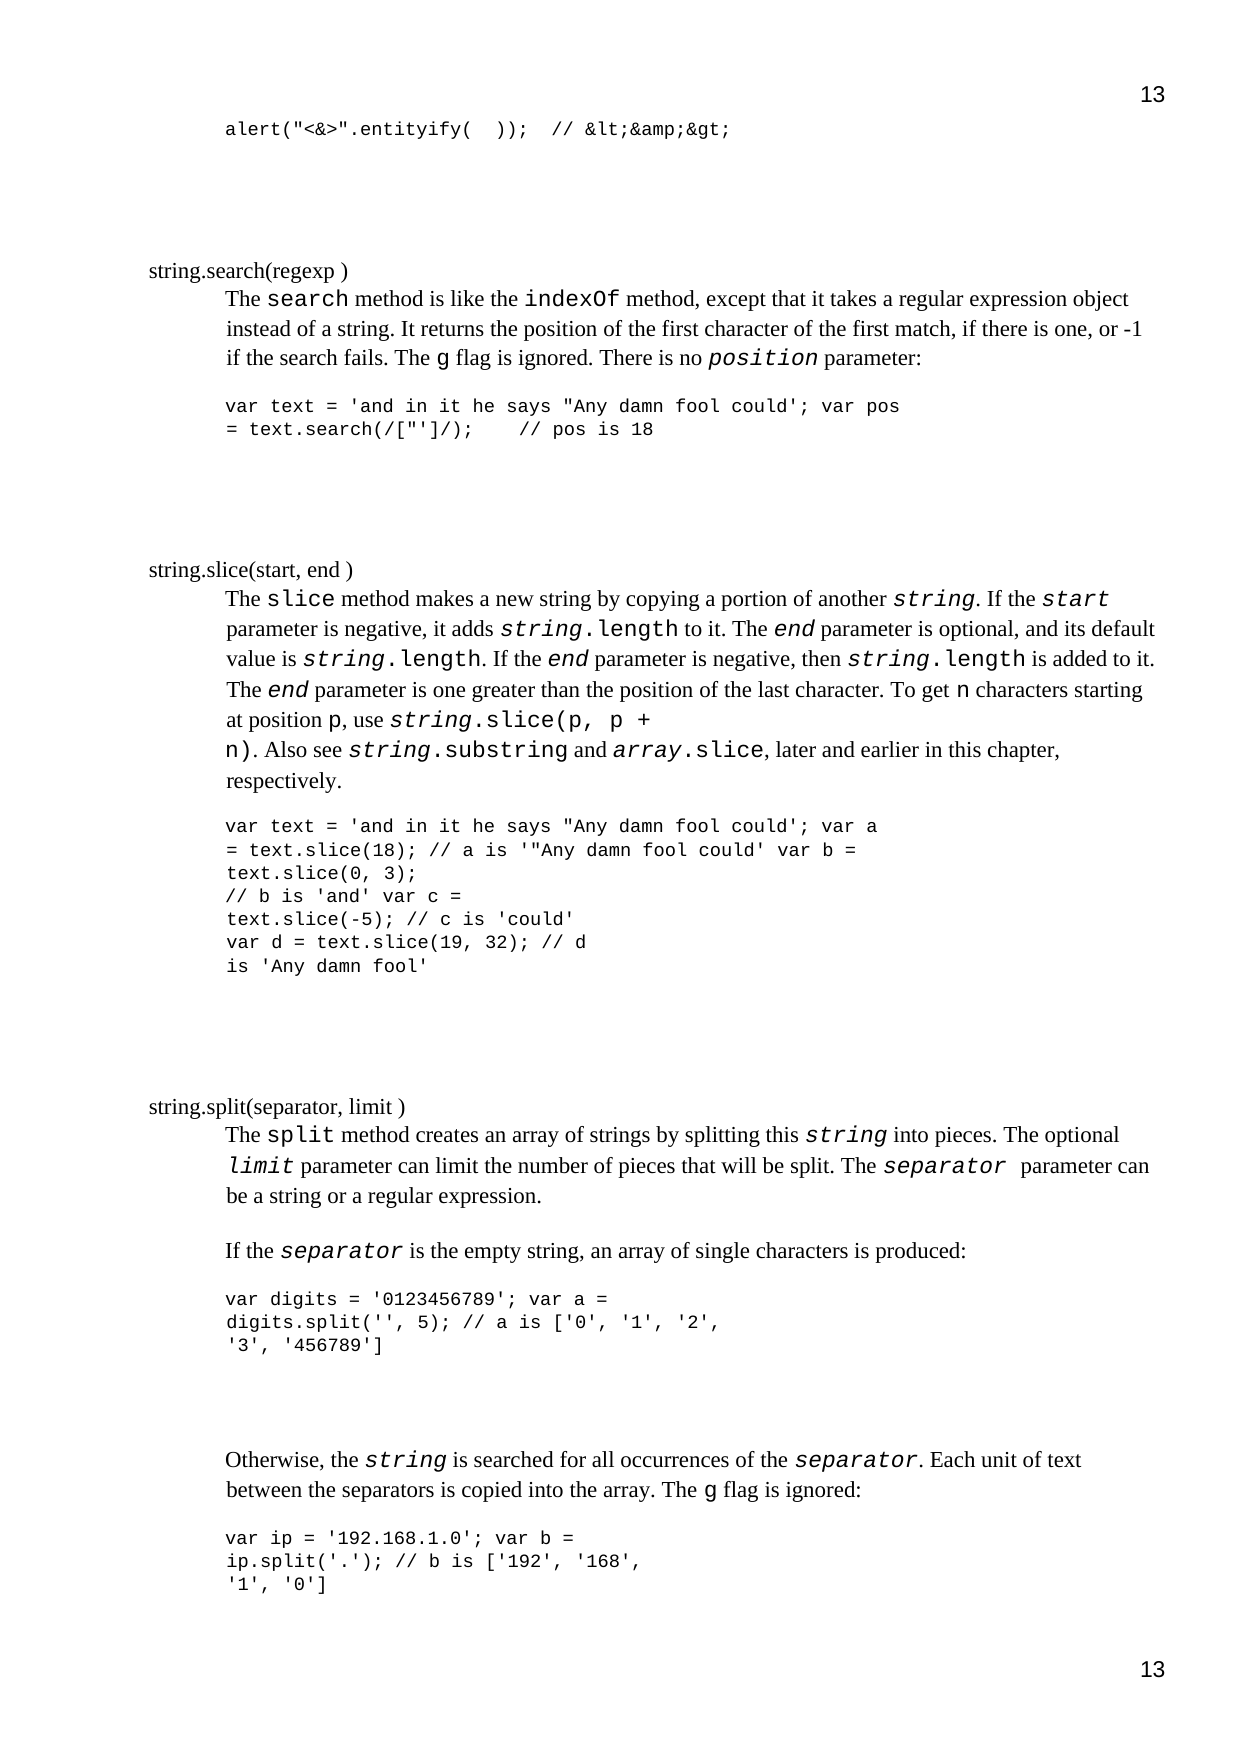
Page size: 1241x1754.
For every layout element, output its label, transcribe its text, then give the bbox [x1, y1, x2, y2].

text n). Also see string.substring and array.slice, later and earlier in this chapter, respectively. [225, 736, 1163, 793]
text var text = 'and in it he says "Any damn fool could'; var a = text.slice(18); // a is '"Any damn fool could' var b = text.slice(0, 3); [225, 817, 885, 885]
text string.search(regexp ) [148, 257, 1163, 283]
text alert("<&>".entityify( )); // &lt;&amp;&gt; [225, 120, 1164, 141]
text Otherwise, the string is searched for all occurrences of the separator. Each unit of text between the separators is copied into the array. The g flag is ignored: [225, 1446, 1163, 1504]
text var ip = '192.168.1.0'; var b = ip.split('.'); // b is ['192', '168', '1', '0'] [225, 1528, 663, 1596]
text The split method creates an array of strings by splitting this string into pieces. The optional limit parameter can limit the number of pieces that will be split. The separator parameter can be a string or a regular expression. [225, 1121, 1163, 1208]
text // b is 'and' var c = text.slice(-5); // c is 'could' var d = text.slice(19, 32); // d is 'Any damn fool' [225, 887, 606, 978]
text The search method is like the indexOf method, except that it takes a regular expression object instead of a string. It returns the position of the first character of the first match, if there is one, or -1 if the search fails. The g flag is ignored. There is no position parameter: [225, 285, 1163, 372]
text string.slice(start, end ) [148, 556, 1163, 583]
text var digits = '0123456789'; var a = digits.split('', 5); // a is ['0', '1', '2', '3', '456789'] [225, 1290, 730, 1357]
text string.split(separator, limit ) [148, 1093, 1163, 1119]
text If the separator is the empty string, an array of single characters is produced: [225, 1237, 1163, 1265]
text The slice method makes a new string by copying a portion of another string. If the start parameter is negative, it adds string.length to it. The end parameter is optional, and its default value is string.length. If the end parameter is negative, then string.length is added to it. The end parameter is one greater than the position of the last character. To get n characters starting at position p, use string.slice(p, p + [225, 585, 1163, 734]
text var text = 'and in it he says "Any damn fool could'; var pos = text.search(/["']/); // pos is 18 [225, 397, 918, 441]
